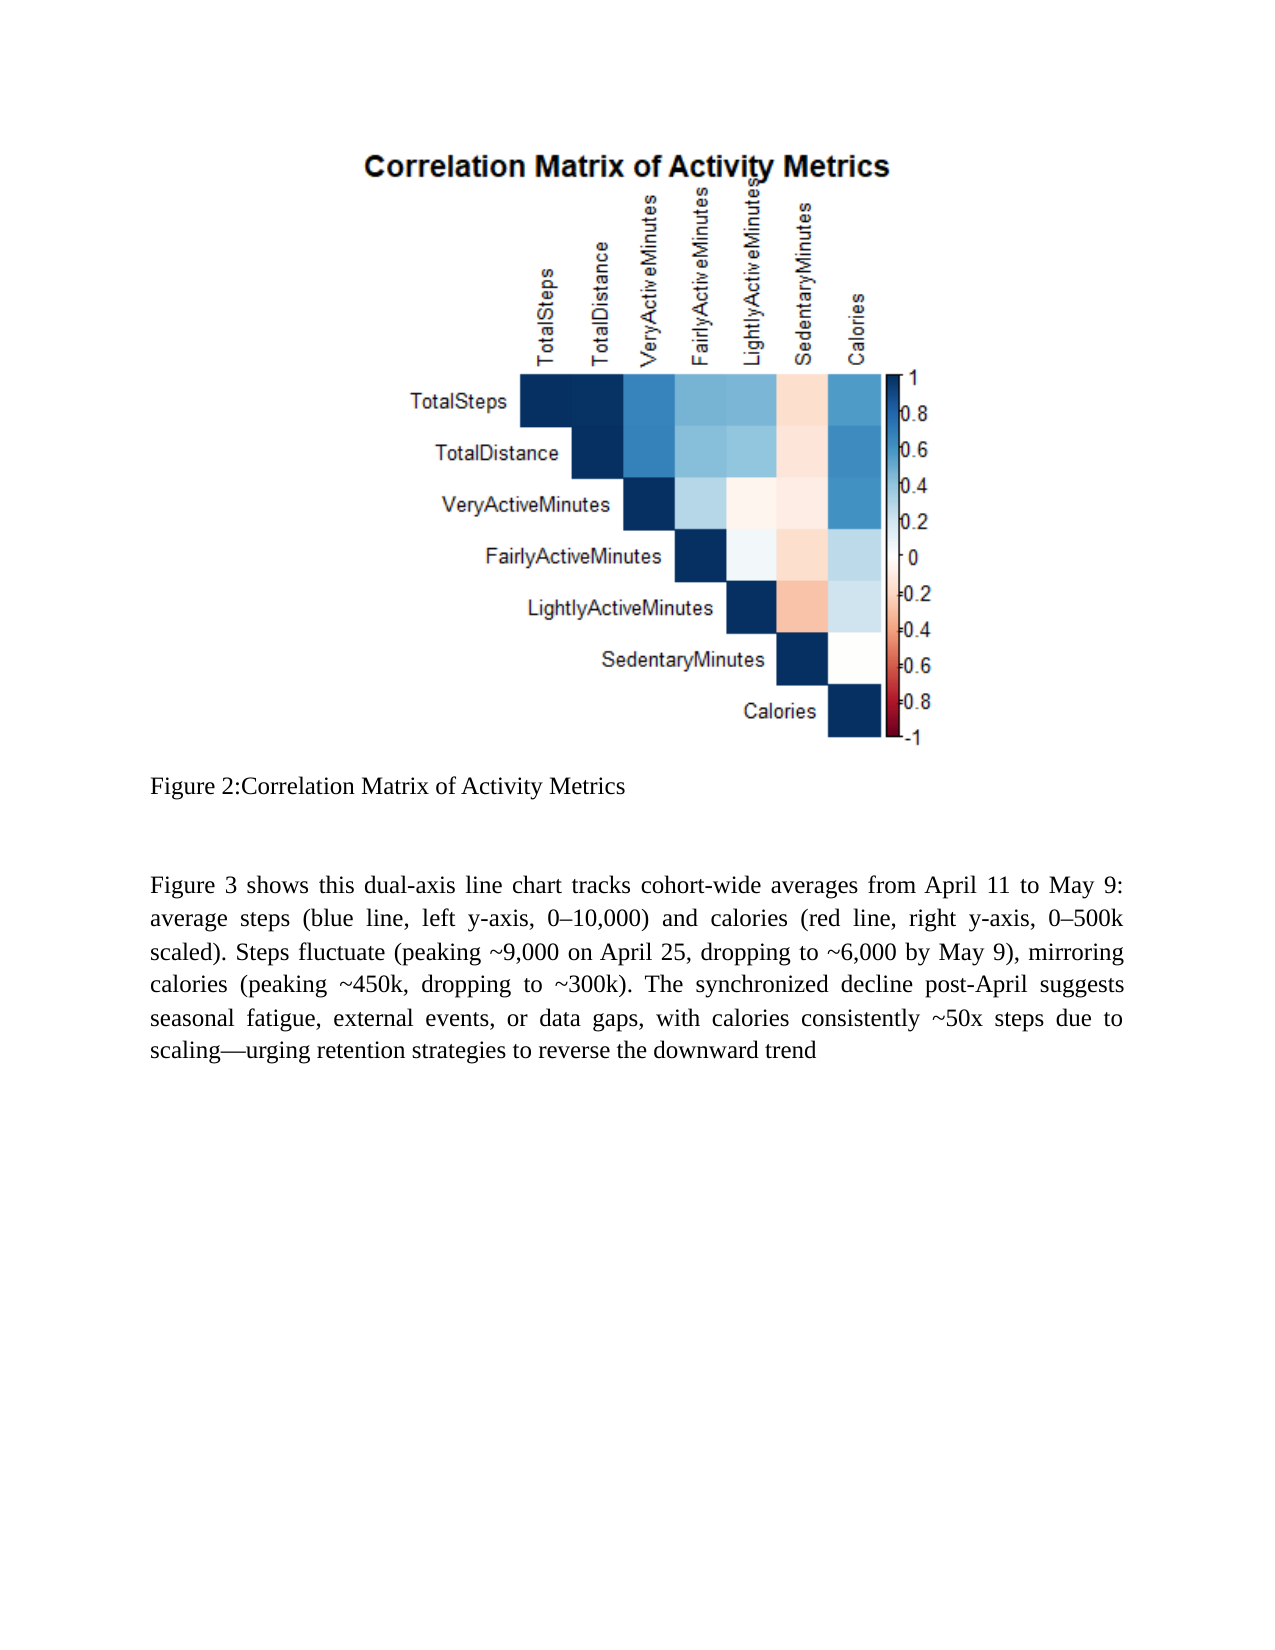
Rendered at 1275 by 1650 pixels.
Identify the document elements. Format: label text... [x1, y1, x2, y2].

text Figure 3 shows this dual-axis line chart tracks cohort-wide averages from April 11 to May 9: average steps (blue line, left y-axis, 0–10,000) and calories (red line, right y-axis, 0–500k scaled). Steps fluctuate (peaking ~9,000 on April 25, dropping to ~6,000 by May 9), mirroring calories (peaking ~450k, dropping to ~300k). The synchronized decline post-April suggests seasonal fatigue, external events, or data gaps, with calories consistently ~50x steps due to scaling—urging retention strategies to reverse the downward trend [150, 871, 1125, 1064]
text Figure 2:Correlation Matrix of Activity Metrics [150, 771, 1125, 800]
picture [150, 150, 1108, 750]
